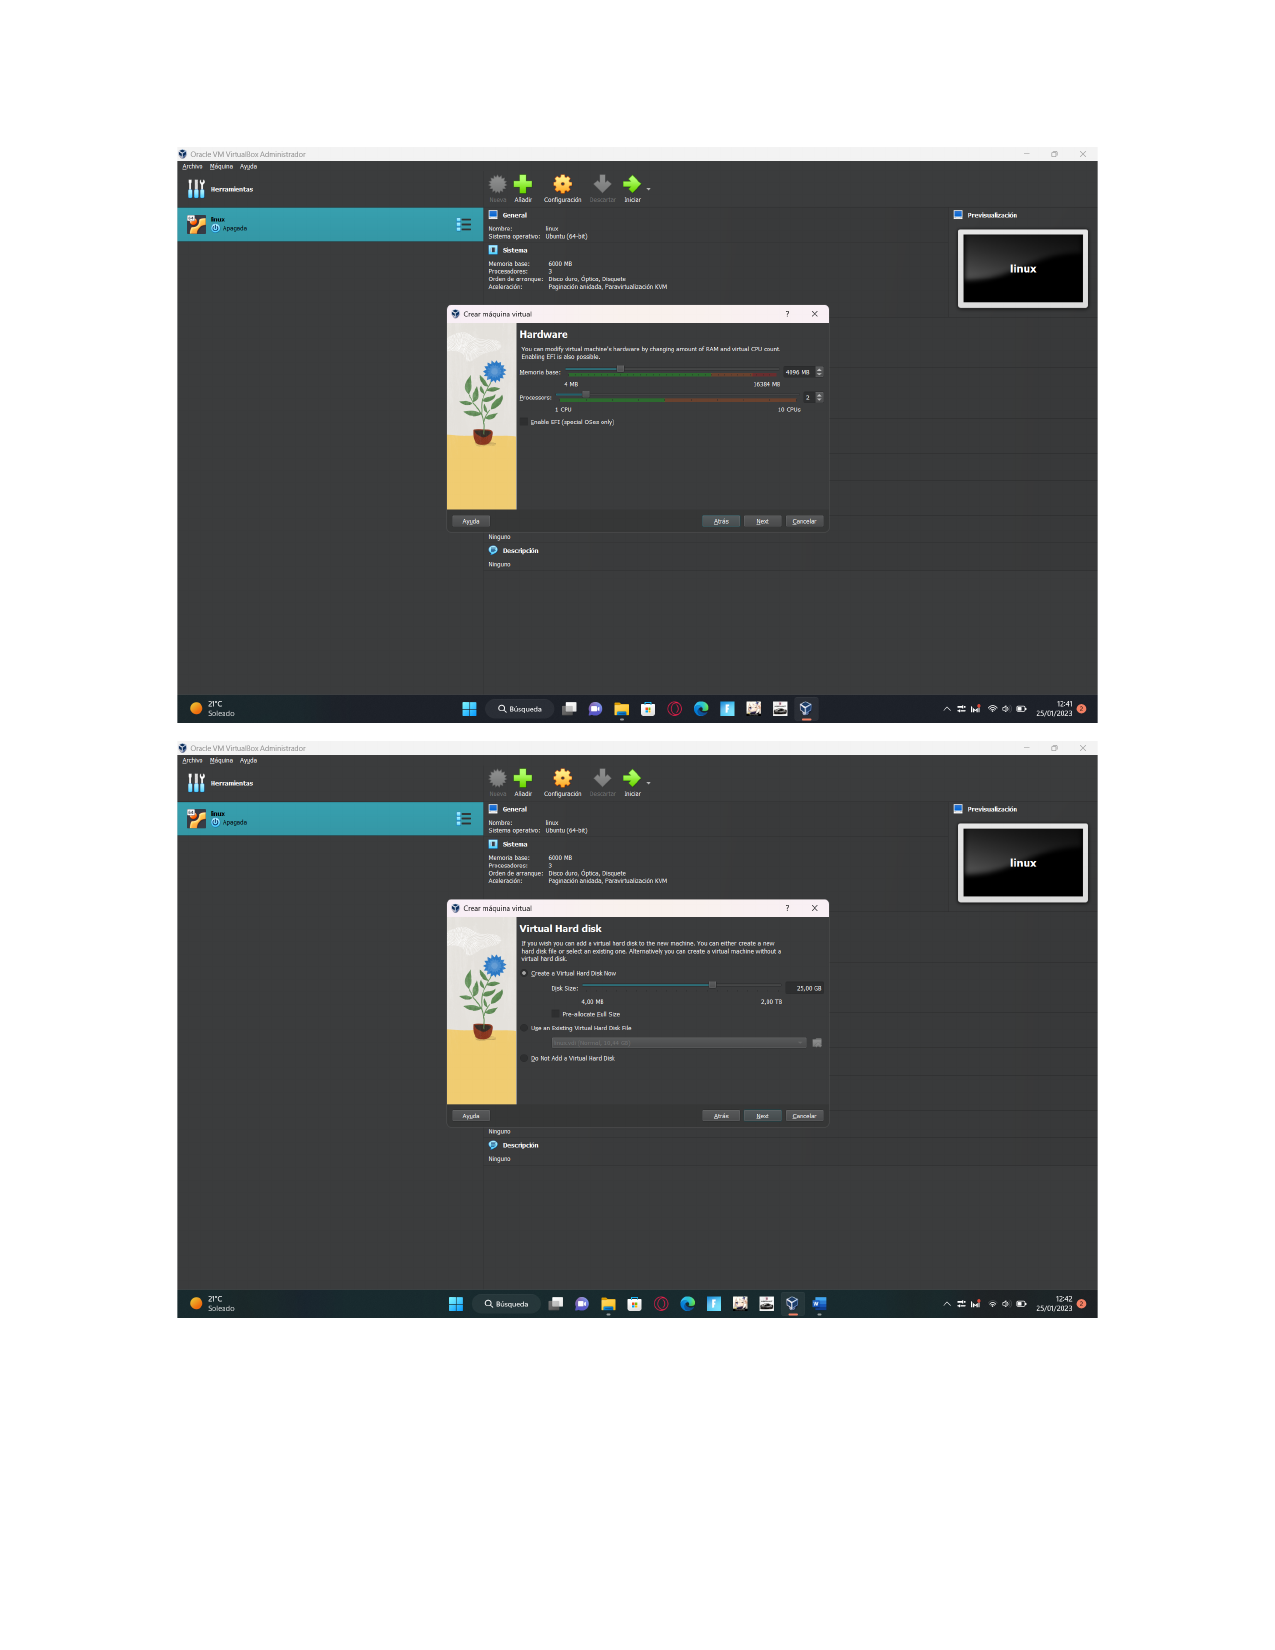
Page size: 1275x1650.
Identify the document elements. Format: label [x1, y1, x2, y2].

picture [177, 741, 1098, 1318]
picture [177, 147, 1098, 723]
